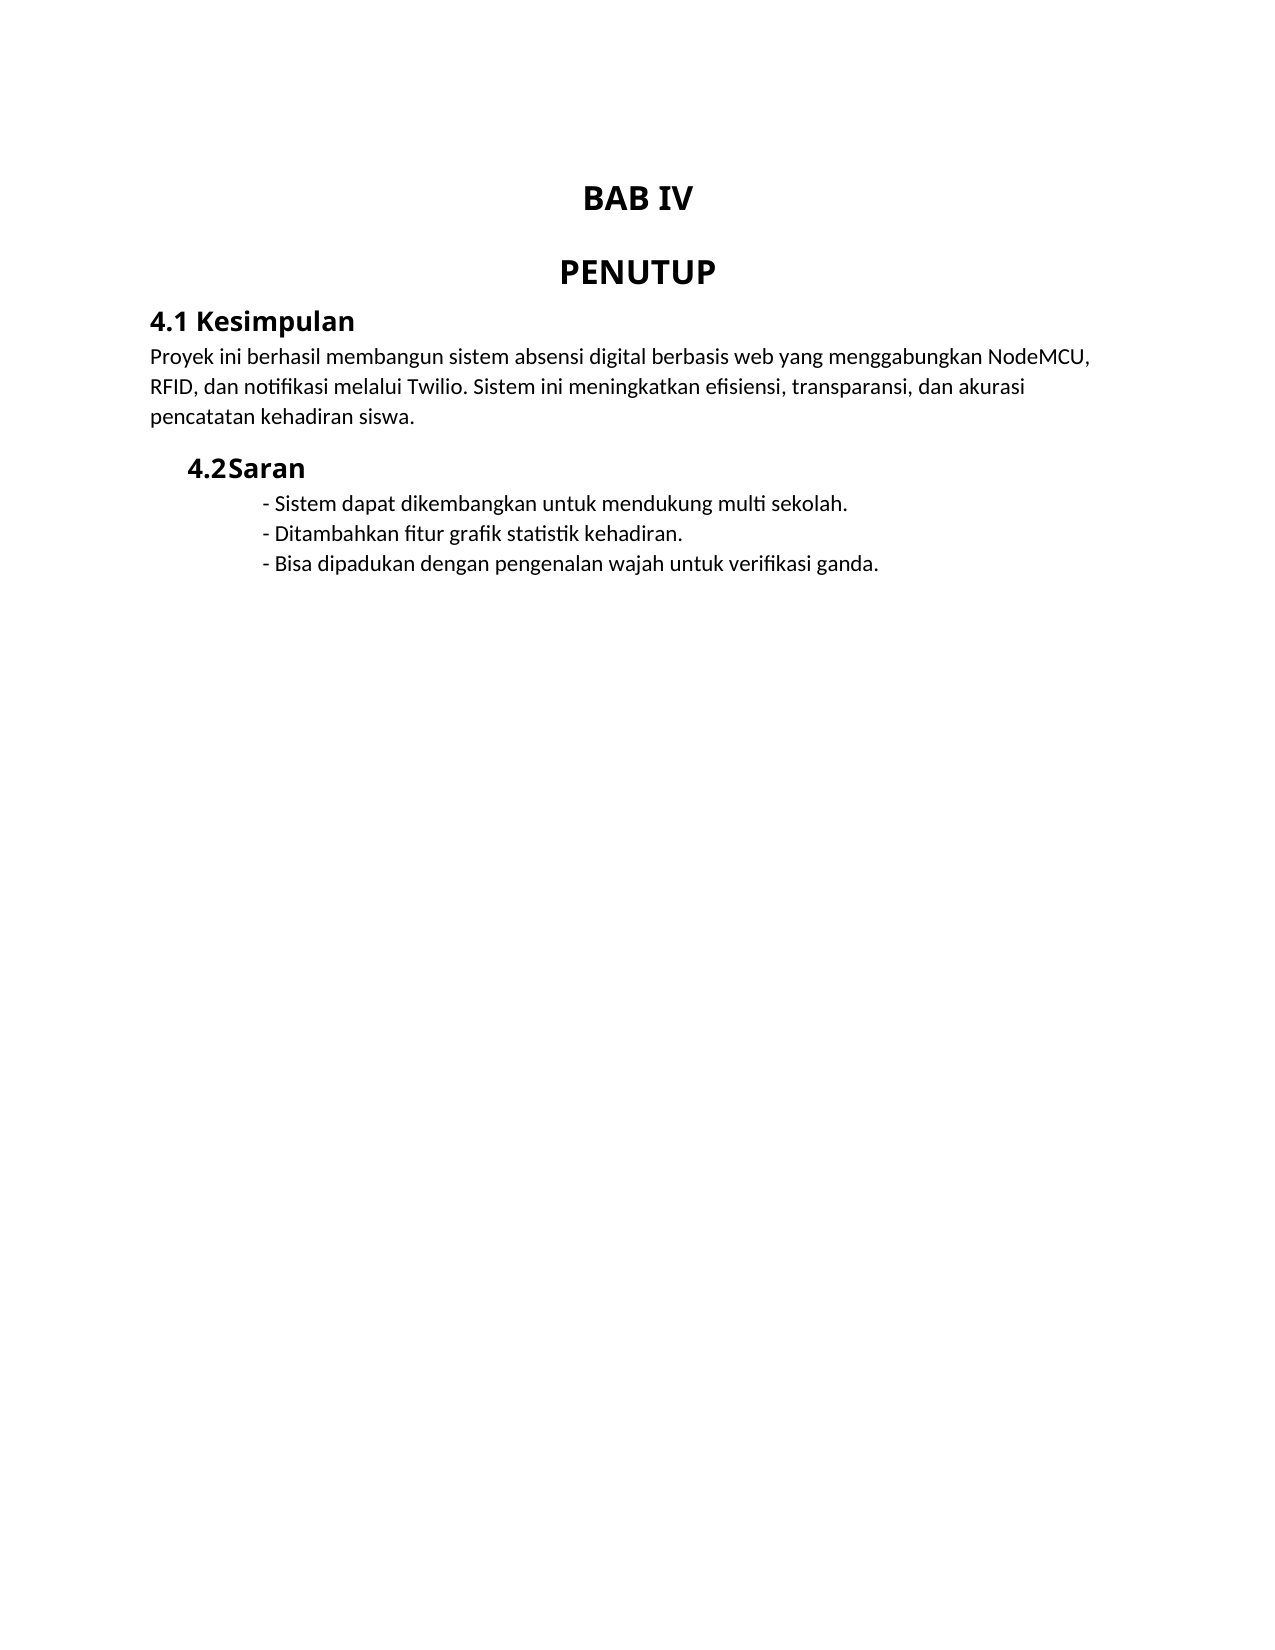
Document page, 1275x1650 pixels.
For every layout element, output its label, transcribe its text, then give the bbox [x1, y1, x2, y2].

list - Sistem dapat dikembangkan untuk mendukung multi sekolah. - Ditambahkan fitur grafik statistik kehadiran. - Bisa dipadukan dengan pengenalan wajah untuk verifikasi ganda. [262, 489, 1125, 577]
subtitle Saran [187, 449, 1125, 486]
subtitle BAB IV [150, 175, 1125, 220]
subtitle PENUTUP [150, 249, 1125, 294]
subtitle 4.1 Kesimpulan [150, 302, 1125, 339]
text Proyek ini berhasil membangun sistem absensi digital berbasis web yang menggabungkan NodeMCU, RFID, dan notifikasi melalui Twilio. Sistem ini meningkatkan efisiensi, transparansi, dan akurasi pencatatan kehadiran siswa. [150, 342, 1125, 430]
